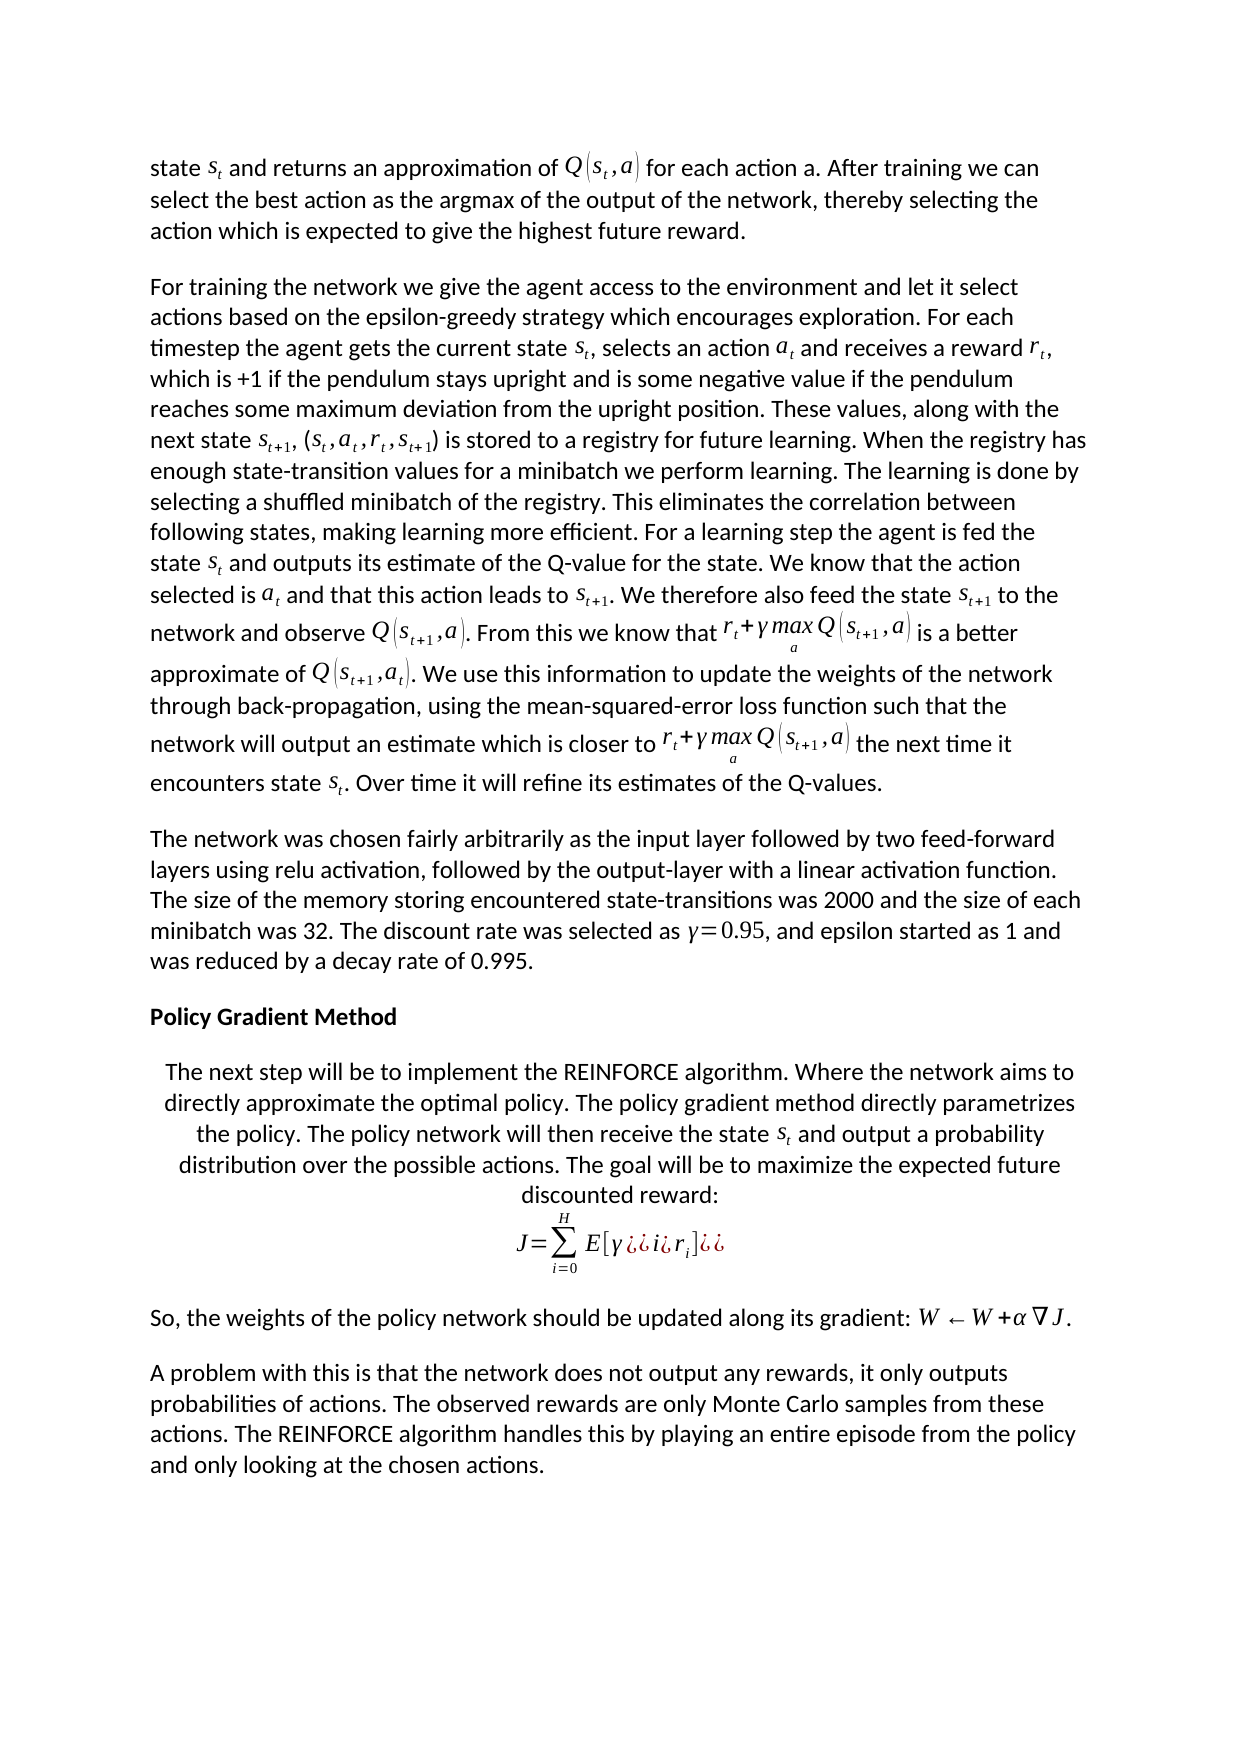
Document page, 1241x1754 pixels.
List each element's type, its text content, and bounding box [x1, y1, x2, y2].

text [150, 150, 1090, 246]
text So, the weights of the policy network should be updated along its gradient: . [150, 1302, 1090, 1333]
text Policy Gradient Method [150, 1001, 1090, 1031]
text For training the network we give the agent access to the environment and let it select actions based on the epsilon-greedy strategy which encourages exploration. For each timestep the agent gets the current state , selects an action and receives a reward , which is +1 if the pendulum stays upright and is some negative value if the pendulum reaches some maximum deviation from the upright position. These values, along with the next state , () is stored to a registry for future learning. When the registry has enough state-transition values for a minibatch we perform learning. The learning is done by selecting a shuffled minibatch of the registry. This eliminates the correlation between following states, making learning more efficient. For a learning step the agent is fed the state and outputs its estimate of the Q-value for the state. We know that the action selected is and that this action leads to . We therefore also feed the state to the network and observe . From this we know that is a better approximate of . We use this information to update the weights of the network through back-propagation, using the mean-squared-error loss function such that the network will output an estimate which is closer to the next time it encounters state . Over time it will refine its estimates of the Q-values. [150, 271, 1090, 798]
text The next step will be to implement the REINFORCE algorithm. Where the network aims to directly approximate the optimal policy. The policy gradient method directly parametrizes the policy. The policy network will then receive the state and output a probability distribution over the possible actions. The goal will be to maximize the expected future discounted reward: [150, 1056, 1090, 1277]
text The network was chosen fairly arbitrarily as the input layer followed by two feed-forward layers using relu activation, followed by the output-layer with a linear activation function. The size of the memory storing encountered state-transitions was 2000 and the size of each minibatch was 32. The discount rate was selected as , and epsilon started as 1 and was reduced by a decay rate of 0.995. [150, 823, 1090, 976]
text A problem with this is that the network does not output any rewards, it only outputs probabilities of actions. The observed rewards are only Monte Carlo samples from these actions. The REINFORCE algorithm handles this by playing an entire episode from the policy and only looking at the chosen actions. [150, 1358, 1090, 1480]
